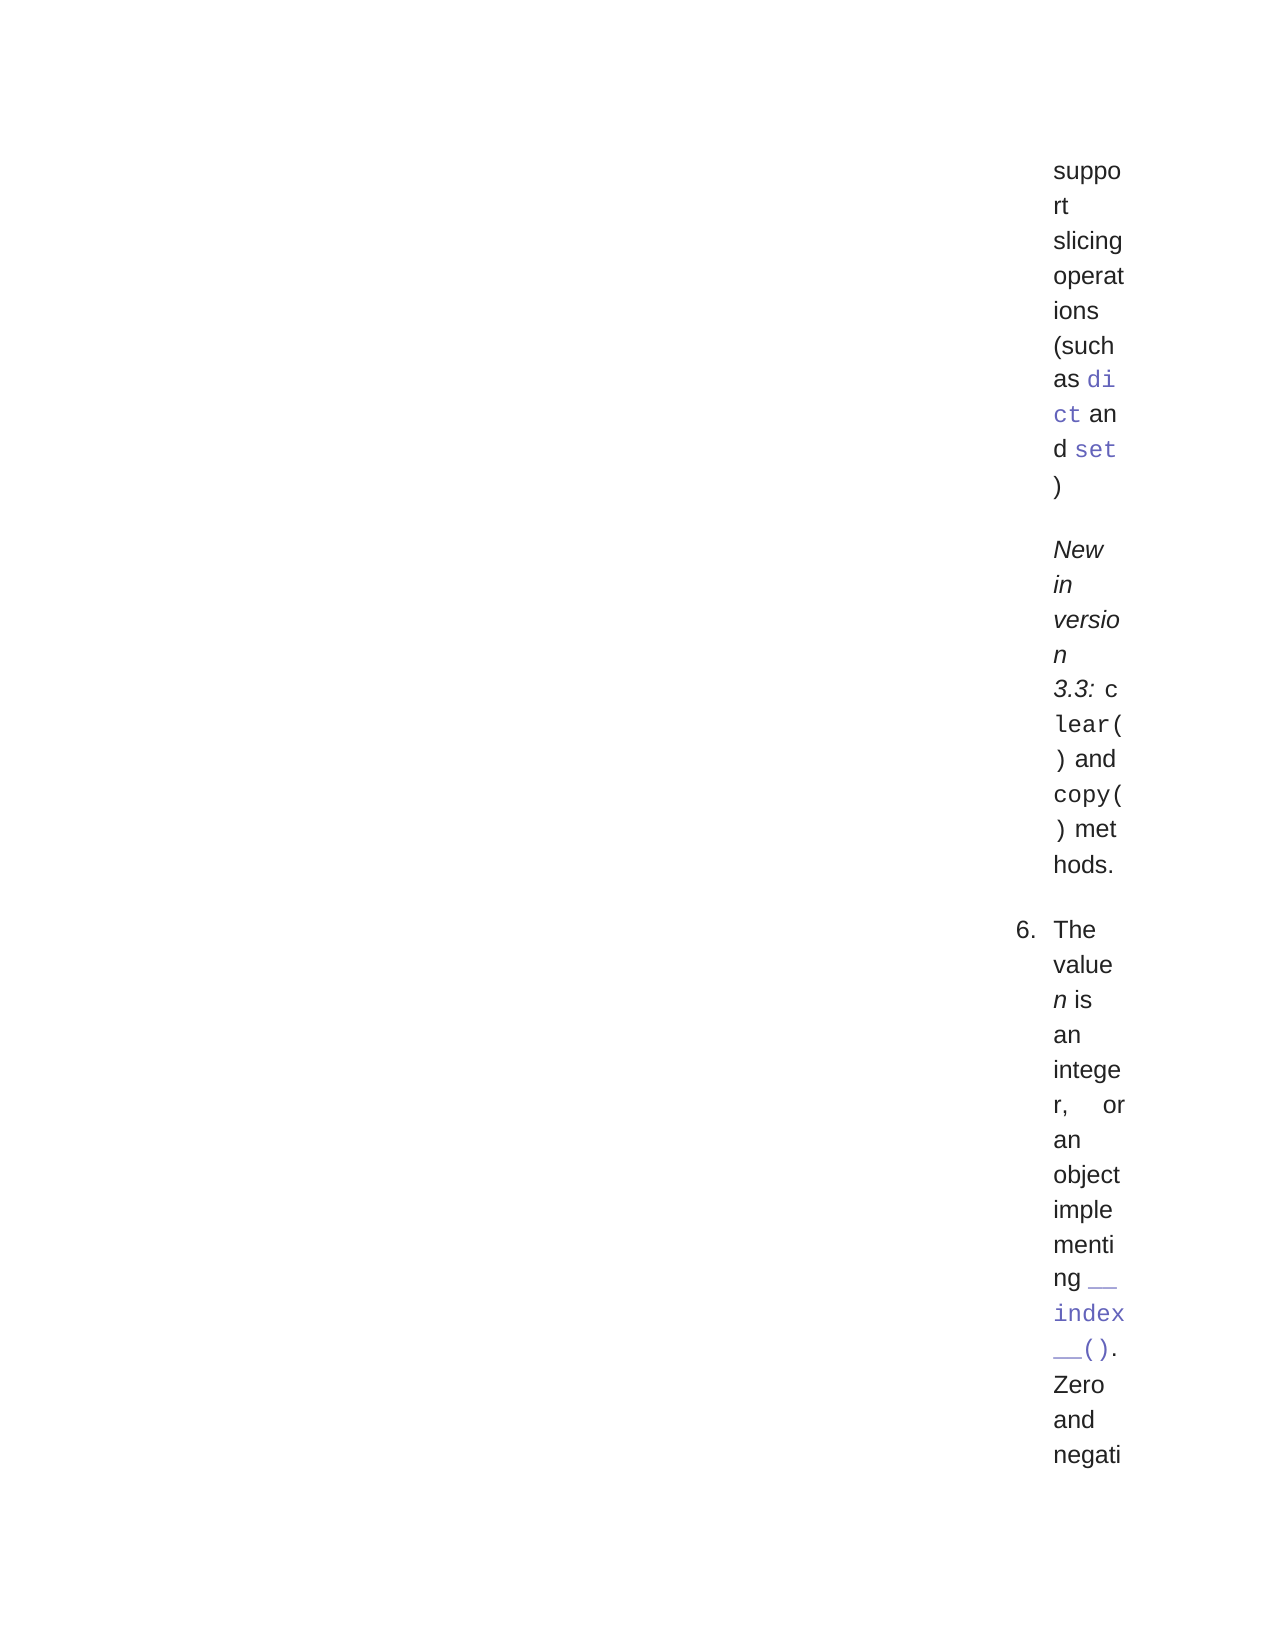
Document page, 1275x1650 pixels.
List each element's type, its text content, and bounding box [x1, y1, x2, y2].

text New in version 3.3: clear() and copy() methods. [1053, 529, 1125, 879]
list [1016, 150, 1125, 500]
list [1016, 908, 1125, 1468]
